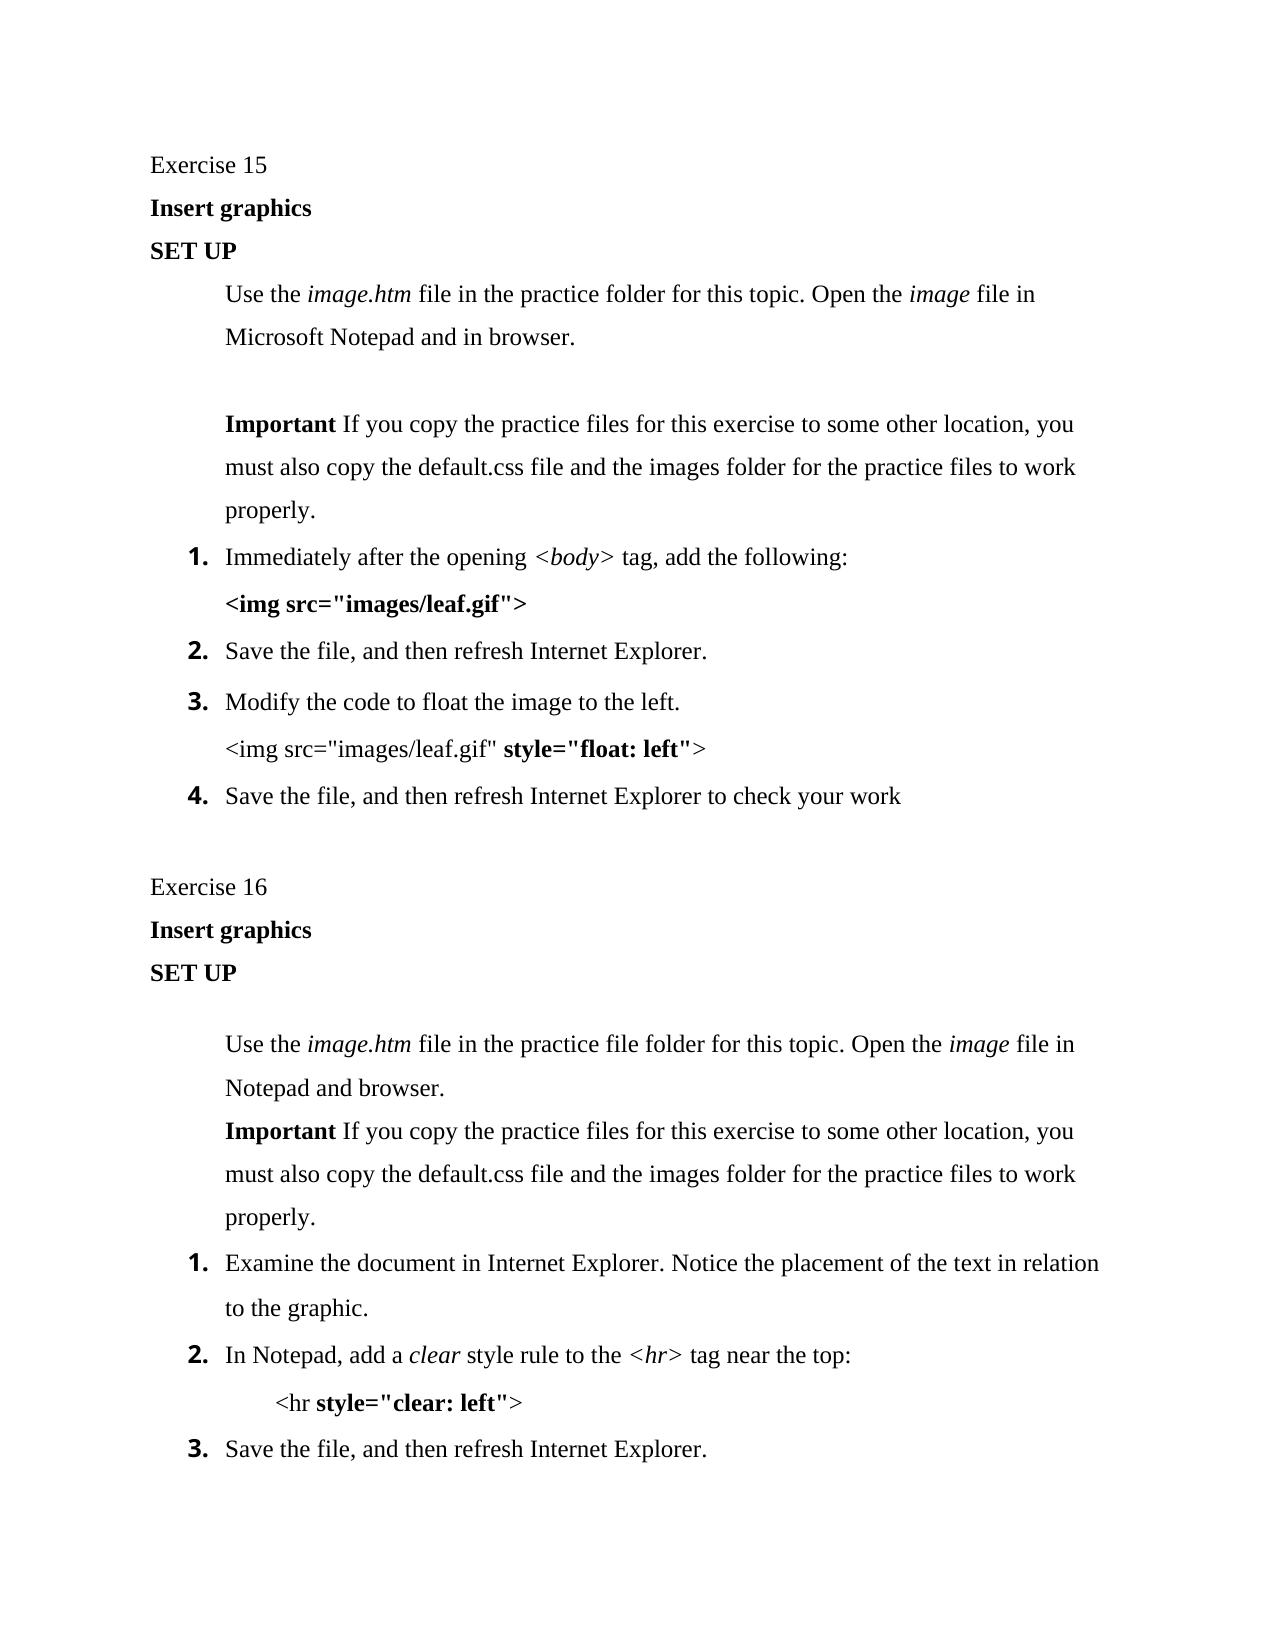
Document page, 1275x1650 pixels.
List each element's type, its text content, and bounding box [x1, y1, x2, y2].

list Modify the code to float the image to the left. [187, 683, 1125, 717]
list Save the file, and then refresh Internet Explorer. [187, 1431, 1125, 1465]
list Save the file, and then refresh Internet Explorer. [187, 632, 1125, 666]
text <img src="images/leaf.gif"> [150, 589, 1125, 618]
text Use the image.htm file in the practice folder for this topic. Open the image file in Microsoft Notepad and in browser. [225, 279, 1125, 351]
text <img src="images/leaf.gif" style="float: left"> [150, 734, 1125, 763]
list Immediately after the opening <body> tag, add the following: [187, 538, 1125, 572]
text Use the image.htm file in the practice file folder for this topic. Open the image file in Notepad and browser. [225, 1029, 1125, 1101]
list In Notepad, add a clear style rule to the <hr> tag near the top: [187, 1337, 1125, 1371]
list SET UP [150, 236, 1125, 265]
list Save the file, and then refresh Internet Explorer to check your work [187, 777, 1125, 812]
list Insert graphics [150, 193, 1125, 222]
list SET UP [150, 958, 1125, 987]
text <hr style="clear: left"> [150, 1388, 1125, 1416]
list Insert graphics [150, 915, 1125, 943]
list Exercise 15 [150, 150, 1125, 179]
list Examine the document in Internet Explorer. Notice the placement of the text in relation to the graphic. [187, 1245, 1125, 1322]
list Exercise 16 [150, 872, 1125, 900]
